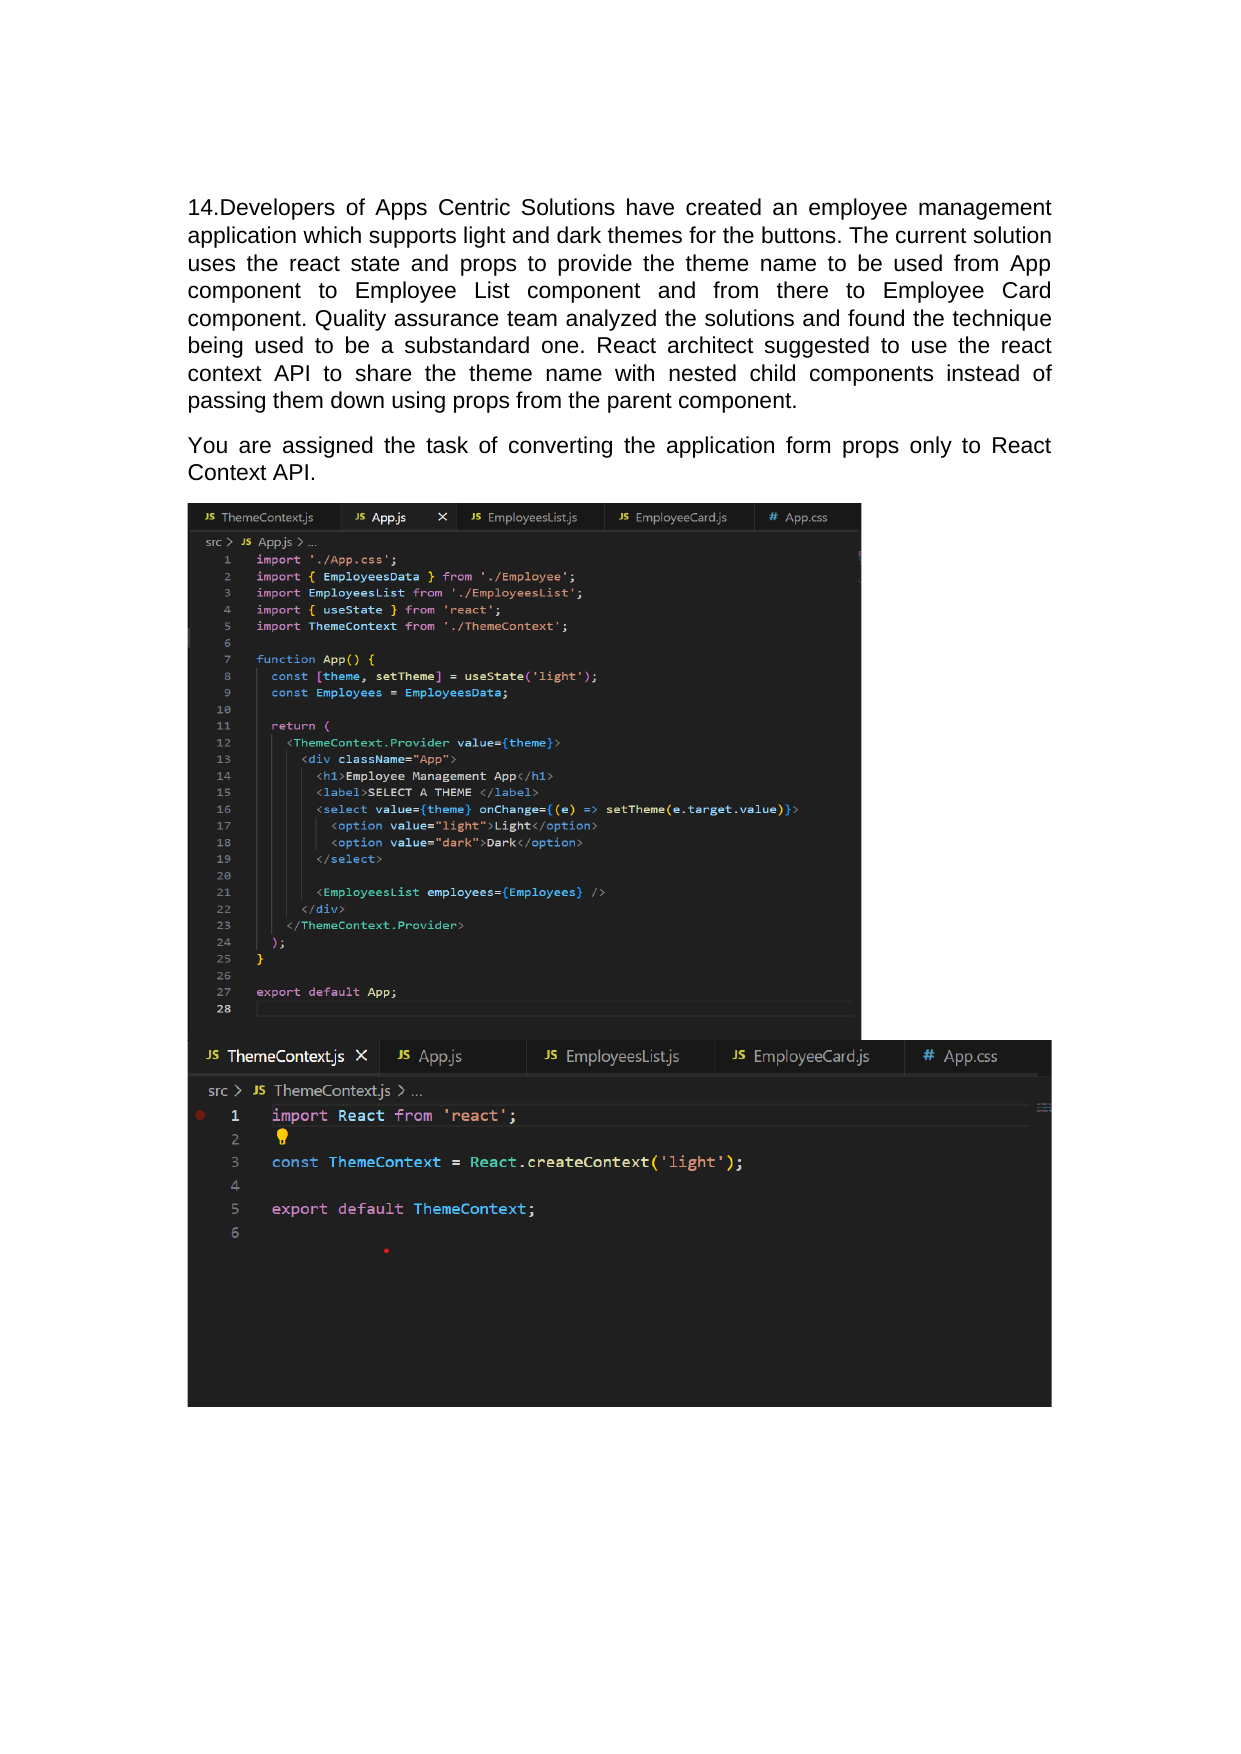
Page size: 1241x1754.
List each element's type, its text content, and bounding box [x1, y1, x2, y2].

picture [187, 503, 1052, 1407]
text 14.Developers of Apps Centric Solutions have created an employee management application which supports light and dark themes for the buttons. The current solution uses the react state and props to provide the theme name to be used from App component to Employee List component and from there to Employee Card component. Quality assurance team analyzed the solutions and found the technique being used to be a substandard one. React architect suggested to use the react context API to share the theme name with nested child components instead of passing them down using props from the parent component. [187, 194, 1053, 414]
text You are assigned the task of converting the application form props only to React Context API. [187, 432, 1053, 486]
